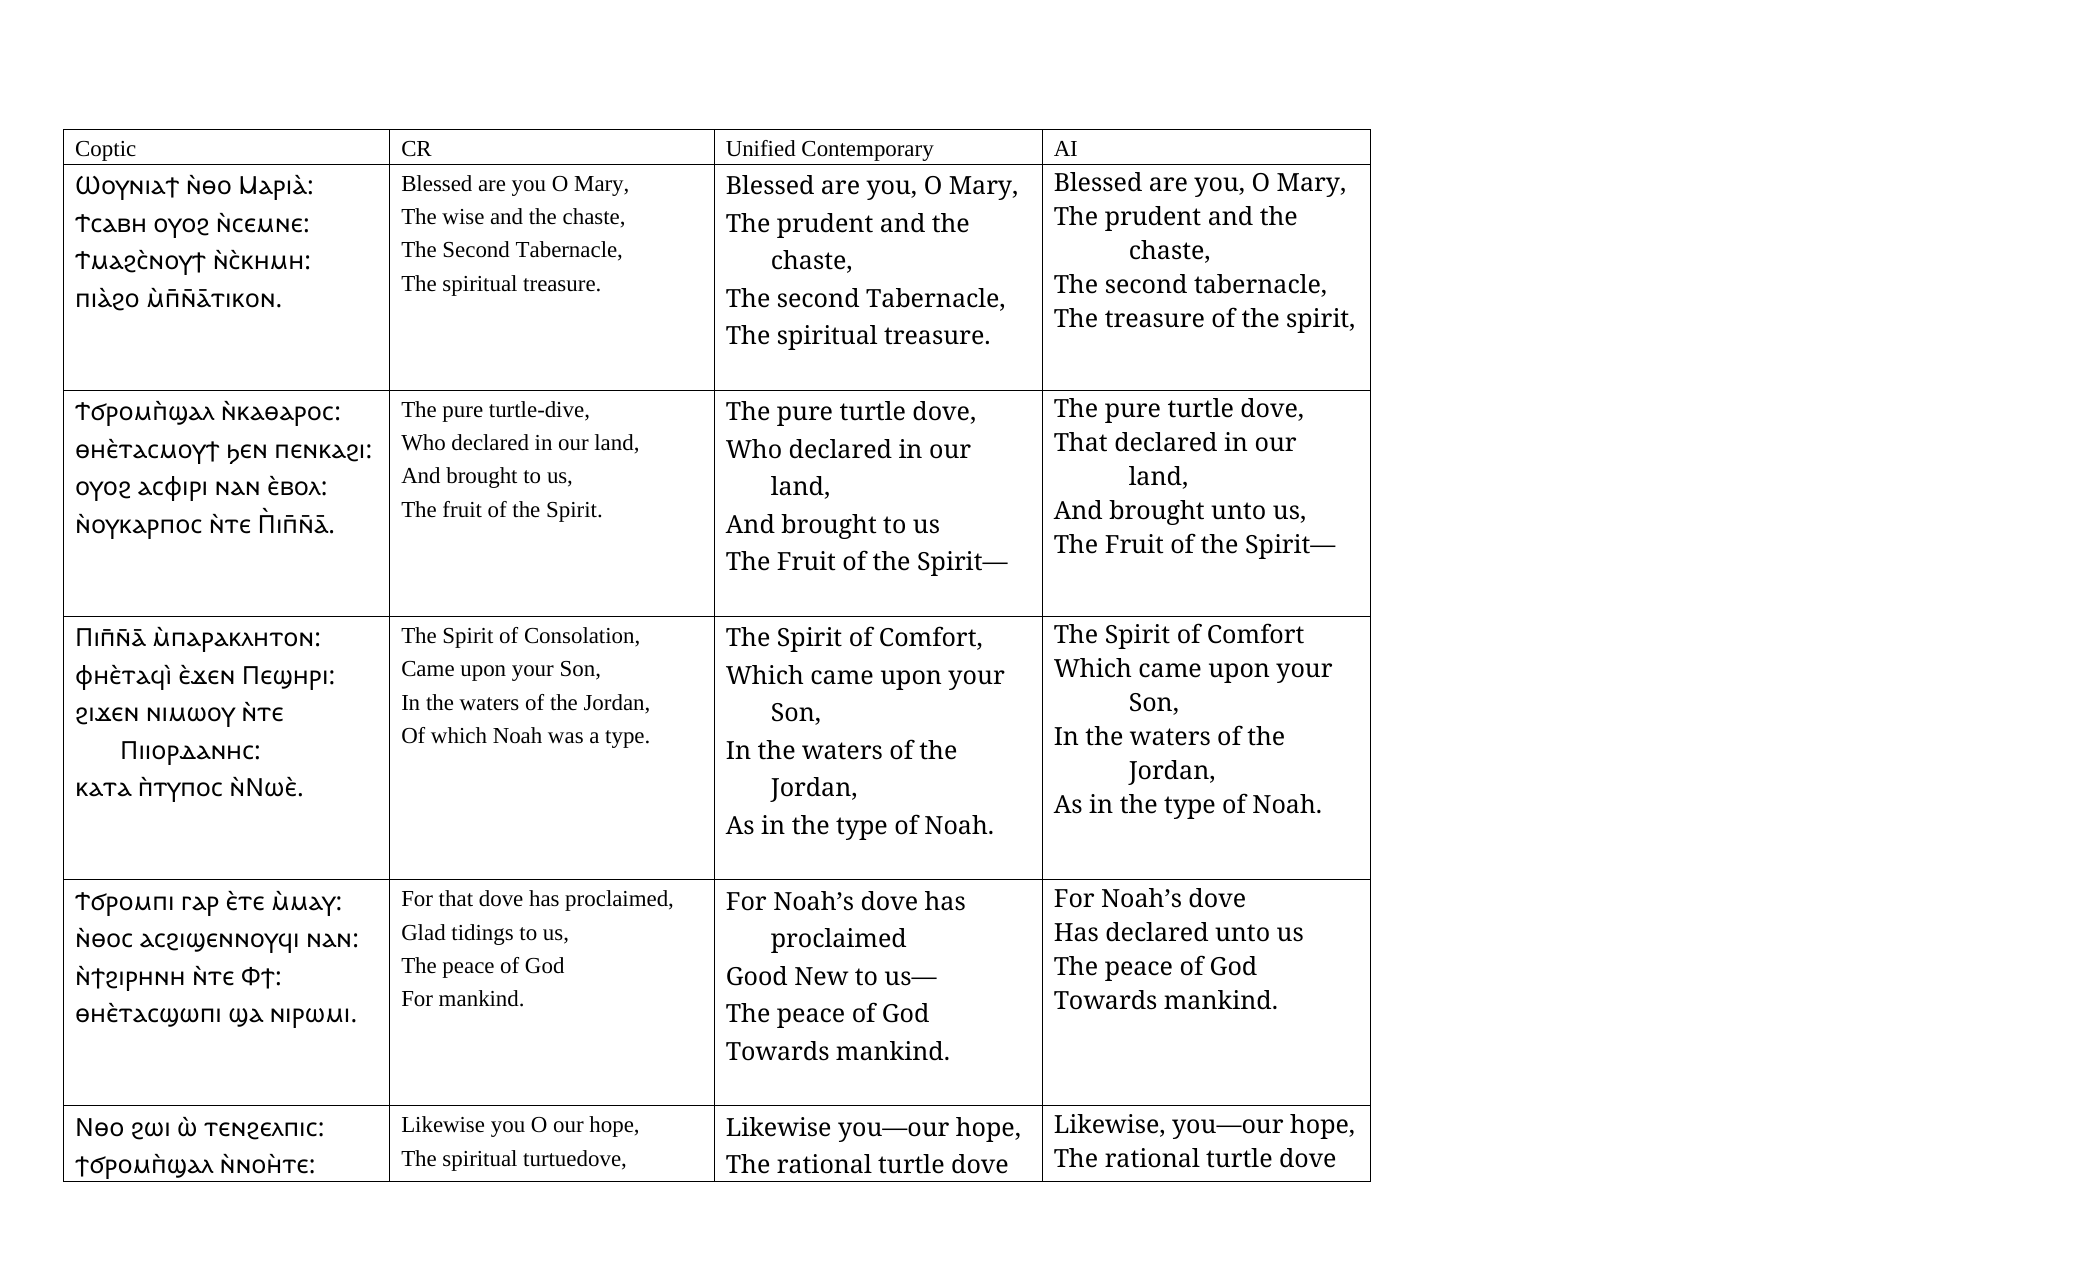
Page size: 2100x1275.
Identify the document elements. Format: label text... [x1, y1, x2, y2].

table_cell Likewise you—our hope, The rational turtle dove— Have brought Mercy to us, Carrying Him in your womb. [715, 1106, 1042, 1181]
table_cell The Spirit of Consolation, Came upon your Son, In the waters of the Jordan, Of which Noah was a type. [390, 617, 714, 879]
table_cell Likewise, you—our hope, The rational turtle dove— Have brought Mercy unto us, And carried Him in your womb. [1043, 1106, 1370, 1181]
table_cell The Spirit of Comfort Which came upon your Son, In the waters of the Jordan, As in the type of Noah. [1043, 617, 1370, 879]
table_cell The pure turtle-dive, Who declared in our land, And brought to us, The fruit of the Spirit. [390, 391, 714, 616]
table_cell The pure turtle dove, That declared in our land, And brought unto us, The Fruit of the Spirit— [1043, 391, 1370, 616]
table_cell Ⲱⲟⲩⲛⲓⲁϯ ⲛ̀ⲑⲟ Ⲙⲁⲣⲓⲁ̀: Ϯⲥⲁⲃⲏ ⲟⲩⲟϩ ⲛ̀ⲥⲉⲙⲛⲉ: Ϯⲙⲁϩⲥ̀ⲛⲟⲩϯ ⲛ̀ⲥ̀ⲕⲏⲙⲏ: ⲡⲓⲁ̀ϩⲟ ⲙ̀ⲡ̄ⲛ̄ⲁ̄ⲧⲓⲕⲟⲛ. [64, 165, 389, 389]
table_cell Blessed are you O Mary, The wise and the chaste, The Second Tabernacle, The spiritual treasure. [390, 165, 714, 389]
table_header CR [390, 130, 714, 163]
table_cell For that dove has proclaimed, Glad tidings to us, The peace of God For mankind. [390, 880, 714, 1105]
table_cell Ϯϭⲣⲟⲙⲡⲓ ⲅⲁⲣ ⲉ̀ⲧⲉ ⲙ̀ⲙⲁⲩ: ⲛ̀ⲑⲟⲥ ⲁⲥϩⲓϣⲉⲛⲛⲟⲩϥⲓ ⲛⲁⲛ: ⲛ̀ϯϩⲓⲣⲏⲛⲏ ⲛ̀ⲧⲉ Ⲫϯ: ⲑⲏⲉ̀ⲧⲁⲥϣⲱⲡⲓ ϣⲁ ⲛⲓⲣⲱⲙⲓ. [64, 880, 389, 1105]
table_cell For Noah’s dove Has declared unto us The peace of God Towards mankind. [1043, 880, 1370, 1105]
table_cell The Spirit of Comfort, Which came upon your Son, In the waters of the Jordan, As in the type of Noah. [715, 617, 1042, 879]
table_header Unified Contemporary [715, 130, 1042, 163]
table_header Coptic [64, 130, 389, 163]
table_cell Blessed are you, O Mary, The prudent and the chaste, The second tabernacle, The treasure of the spirit, [1043, 165, 1370, 389]
table_cell Likewise you O our hope, The spiritual turtuedove, Have brought mercy to us, Carrying Him in your womb. [390, 1106, 714, 1181]
table_cell Ϯϭⲣⲟⲙⲡ̀ϣⲁⲗ ⲛ̀ⲕⲁⲑⲁⲣⲟⲥ: ⲑⲏⲉ̀ⲧⲁⲥⲙⲟⲩϯ ϧⲉⲛ ⲡⲉⲛⲕⲁϩⲓ: ⲟⲩⲟϩ ⲁⲥⲫⲓⲣⲓ ⲛⲁⲛ ⲉ̀ⲃⲟⲗ: ⲛ̀ⲟⲩⲕⲁⲣⲡⲟⲥ ⲛ̀ⲧⲉ Ⲡ̀ⲓⲡ̄ⲛ̄ⲁ̄. [64, 391, 389, 616]
table_header AI [1043, 130, 1370, 163]
table_cell Blessed are you, O Mary, The prudent and the chaste, The second Tabernacle, The spiritual treasure. [715, 165, 1042, 389]
table_cell For Noah’s dove has proclaimed Good New to us— The peace of God Towards mankind. [715, 880, 1042, 1105]
table_cell Ⲛⲑⲟ ϩⲱⲓ ⲱ̀ ⲧⲉⲛϩⲉⲗⲡⲓⲥ: ϯϭⲣⲟⲙⲡ̀ϣⲁⲗ ⲛ̀ⲛⲟⲏ̀ⲧⲉ: ⲁ̀ⲣⲉⲓ̀ⲛⲓ ⲙ̀ⲡⲓⲛⲁⲓ ⲛⲁⲛ: ⲁ̀ⲣⲉϥⲁⲓ ϧⲁⲣⲟϥ ϧⲉⲛ ⲧⲉⲛⲉϫⲓ. [64, 1106, 389, 1181]
table_cell Ⲡⲓⲡ̄ⲛ̄ⲁ̄ ⲙ̀ⲡⲁⲣⲁⲕⲗⲏⲧⲟⲛ: ⲫⲏⲉ̀ⲧⲁϥⲓ̀ ⲉ̀ϫⲉⲛ Ⲡⲉϣⲏⲣⲓ: ϩⲓϫⲉⲛ ⲛⲓⲙⲱⲟⲩ ⲛ̀ⲧⲉ Ⲡⲓⲓⲟⲣⲇⲁⲛⲏⲥ: ⲕⲁⲧⲁ ⲡ̀ⲧⲩⲡⲟⲥ ⲛ̀Ⲛⲱⲉ̀. [64, 617, 389, 879]
table_cell The pure turtle dove, Who declared in our land, And brought to us The Fruit of the Spirit— [715, 391, 1042, 616]
